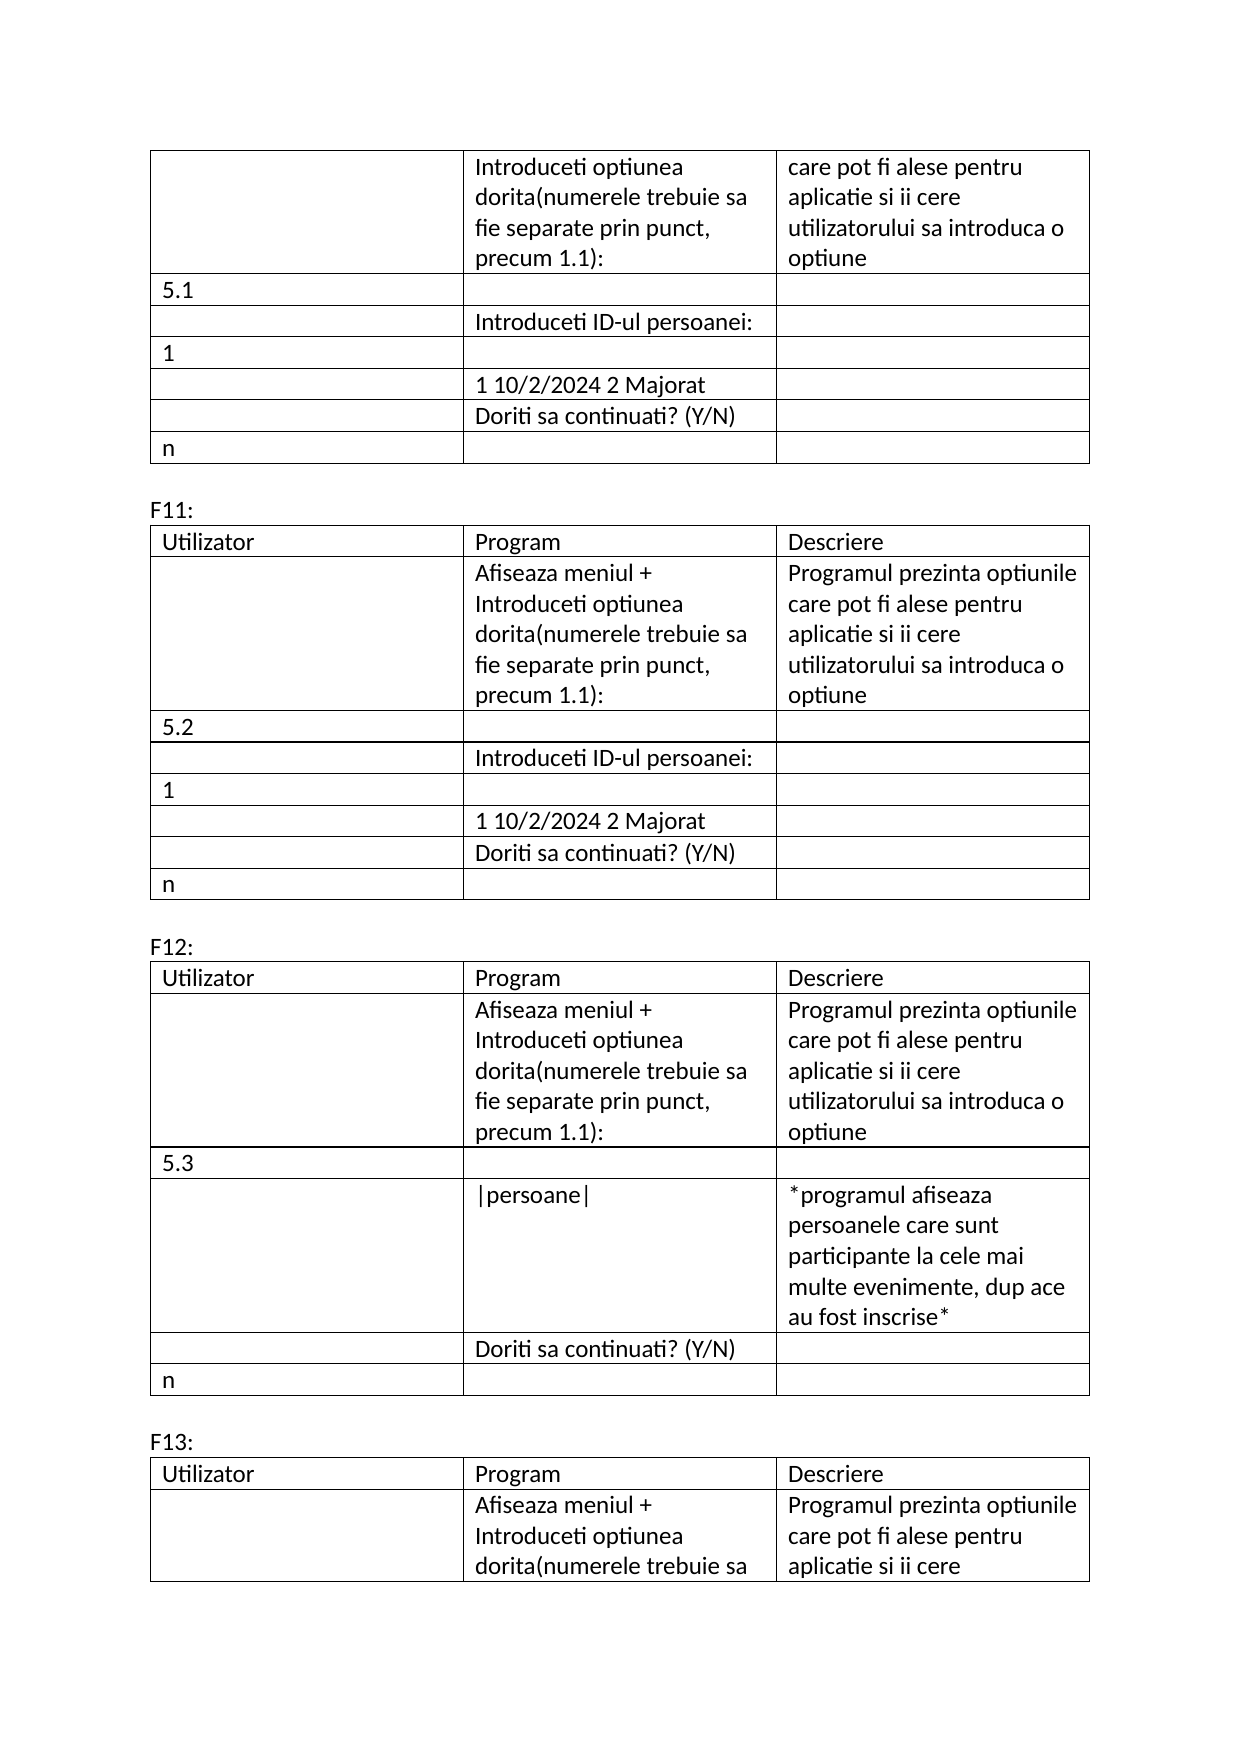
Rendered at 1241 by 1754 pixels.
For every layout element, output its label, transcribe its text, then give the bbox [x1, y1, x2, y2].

text F11: [150, 494, 1090, 524]
table_cell Doriti sa continuati? (Y/N) [464, 837, 776, 868]
table_cell [777, 1333, 1089, 1363]
table_cell [151, 306, 463, 336]
table_cell [464, 774, 776, 804]
table_cell [777, 774, 1089, 804]
table_cell 5.2 [151, 711, 463, 741]
table_cell [151, 994, 463, 1146]
text F12: [150, 931, 1090, 961]
table_header Utilizator [151, 962, 463, 993]
table_cell [464, 1364, 776, 1395]
table_cell Introduceti ID-ul persoanei: [464, 743, 776, 773]
table_header Descriere [777, 1458, 1089, 1488]
table_cell Doriti sa continuati? (Y/N) [464, 1333, 776, 1363]
table_cell n [151, 869, 463, 899]
table_cell Programul prezinta optiunile care pot fi alese pentru aplicatie si ii cere utilizatorului sa introduca o optiune [777, 557, 1089, 710]
table_cell 5.3 [151, 1148, 463, 1178]
table_cell 1 10/2/2024 2 Majorat [464, 369, 776, 399]
table_cell [151, 151, 463, 273]
table_header Program [464, 962, 776, 993]
table_cell Programul prezinta optiunile care pot fi alese pentru aplicatie si ii cere utilizatorului sa introduca o optiune [777, 994, 1089, 1146]
table_cell [464, 869, 776, 899]
table_cell [777, 306, 1089, 336]
table_cell [151, 557, 463, 710]
table_cell [777, 274, 1089, 305]
table_cell [151, 806, 463, 836]
table_cell Afiseaza meniul + Introduceti optiunea dorita(numerele trebuie sa fie separate prin punct, precum 1.1): [464, 557, 776, 710]
table_cell Doriti sa continuati? (Y/N) [464, 400, 776, 431]
table_header Utilizator [151, 1458, 463, 1488]
table_cell [777, 369, 1089, 399]
table_header Utilizator [151, 526, 463, 556]
table_header Program [464, 526, 776, 556]
text F13: [150, 1426, 1090, 1457]
table_cell [777, 400, 1089, 431]
table_cell *programul afiseaza persoanele care sunt participante la cele mai multe evenimente, dup ace au fost inscrise* [777, 1179, 1089, 1332]
table_cell [151, 1179, 463, 1332]
table_cell [777, 1364, 1089, 1395]
table_cell [151, 369, 463, 399]
table_cell 1 [151, 337, 463, 368]
table_header Program [464, 1458, 776, 1488]
table_cell [464, 711, 776, 741]
table_cell [777, 806, 1089, 836]
table_header Descriere [777, 962, 1089, 993]
table_cell [464, 337, 776, 368]
table_cell [777, 1148, 1089, 1178]
table_cell |persoane| [464, 1179, 776, 1332]
table_cell n [151, 432, 463, 462]
table_cell n [151, 1364, 463, 1395]
table_cell 1 10/2/2024 2 Majorat [464, 806, 776, 836]
table_cell [777, 337, 1089, 368]
table_cell 1 [151, 774, 463, 804]
table_header Descriere [777, 526, 1089, 556]
table_cell [777, 869, 1089, 899]
table_cell Afiseaza meniul + Introduceti optiunea dorita(numerele trebuie sa fie separate prin punct, precum 1.1): [464, 994, 776, 1146]
table_cell [151, 1490, 463, 1581]
table_cell [151, 400, 463, 431]
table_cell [777, 1490, 1089, 1581]
table_cell [777, 743, 1089, 773]
table_cell [464, 274, 776, 305]
table_cell [151, 743, 463, 773]
table_cell [777, 711, 1089, 741]
table_cell [464, 432, 776, 462]
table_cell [777, 151, 1089, 273]
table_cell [464, 1490, 776, 1581]
table_cell [464, 1148, 776, 1178]
table_cell Introduceti ID-ul persoanei: [464, 306, 776, 336]
table_cell [777, 432, 1089, 462]
table_cell [151, 837, 463, 868]
table_cell [777, 837, 1089, 868]
table_cell 5.1 [151, 274, 463, 305]
table_cell [151, 1333, 463, 1363]
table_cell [464, 151, 776, 273]
